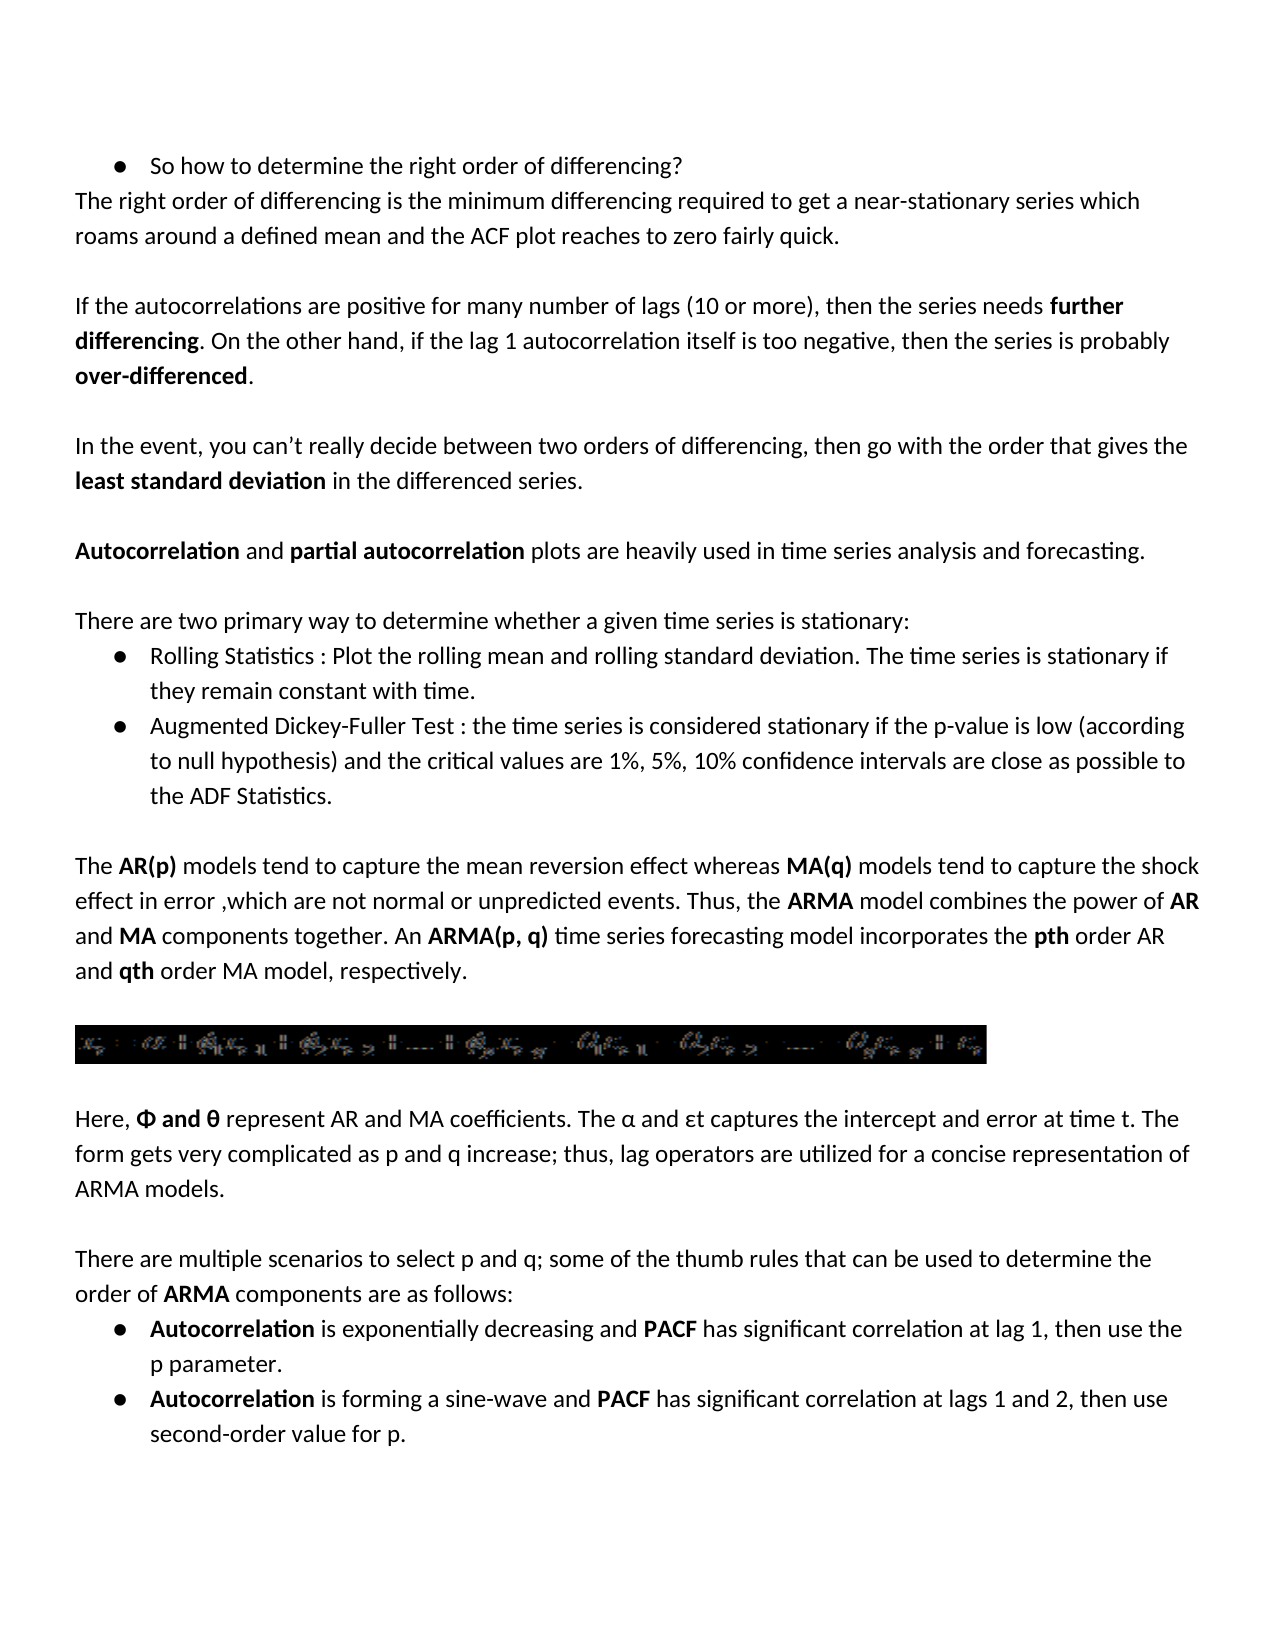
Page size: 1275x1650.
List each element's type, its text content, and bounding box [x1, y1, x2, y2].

picture [75, 1025, 987, 1064]
text Here, Φ and θ represent AR and MA coefficients. The α and εt captures the intercept and error at time t. The form gets very complicated as p and q increase; thus, lag operators are utilized for a concise representation of ARMA models. [75, 1103, 1200, 1203]
list Autocorrelation is exponentially decreasing and PACF has significant correlation at lag 1, then use the p parameter. [112, 1313, 1200, 1378]
text The right order of differencing is the minimum differencing required to get a near-stationary series which roams around a defined mean and the ACF plot reaches to zero fairly quick. [75, 185, 1200, 251]
list So how to determine the right order of differencing? [112, 150, 1200, 181]
list Autocorrelation is forming a sine-wave and PACF has significant correlation at lags 1 and 2, then use second-order value for p. [112, 1383, 1200, 1448]
text There are multiple scenarios to select p and q; some of the thumb rules that can be used to determine the order of ARMA components are as follows: [75, 1243, 1200, 1308]
text The AR(p) models tend to capture the mean reversion effect whereas MA(q) models tend to capture the shock effect in error ,which are not normal or unpredicted events. Thus, the ARMA model combines the power of AR and MA components together. An ARMA(p, q) time series forecasting model incorporates the pth order AR and qth order MA model, respectively. [75, 850, 1200, 986]
text If the autocorrelations are positive for many number of lags (10 or more), then the series needs further differencing. On the other hand, if the lag 1 autocorrelation itself is too negative, then the series is probably over-differenced. [75, 290, 1200, 391]
list Rolling Statistics : Plot the rolling mean and rolling standard deviation. The time series is stationary if they remain constant with time. [112, 640, 1200, 706]
list Augmented Dickey-Fuller Test : the time series is considered stationary if the p-value is low (according to null hypothesis) and the critical values are 1%, 5%, 10% confidence intervals are close as possible to the ADF Statistics. [112, 710, 1200, 811]
text In the event, you can’t really decide between two orders of differencing, then go with the order that gives the least standard deviation in the differenced series. [75, 430, 1200, 496]
text There are two primary way to determine whether a given time series is stationary: [75, 605, 1200, 636]
text Autocorrelation and partial autocorrelation plots are heavily used in time series analysis and forecasting. [75, 535, 1200, 566]
